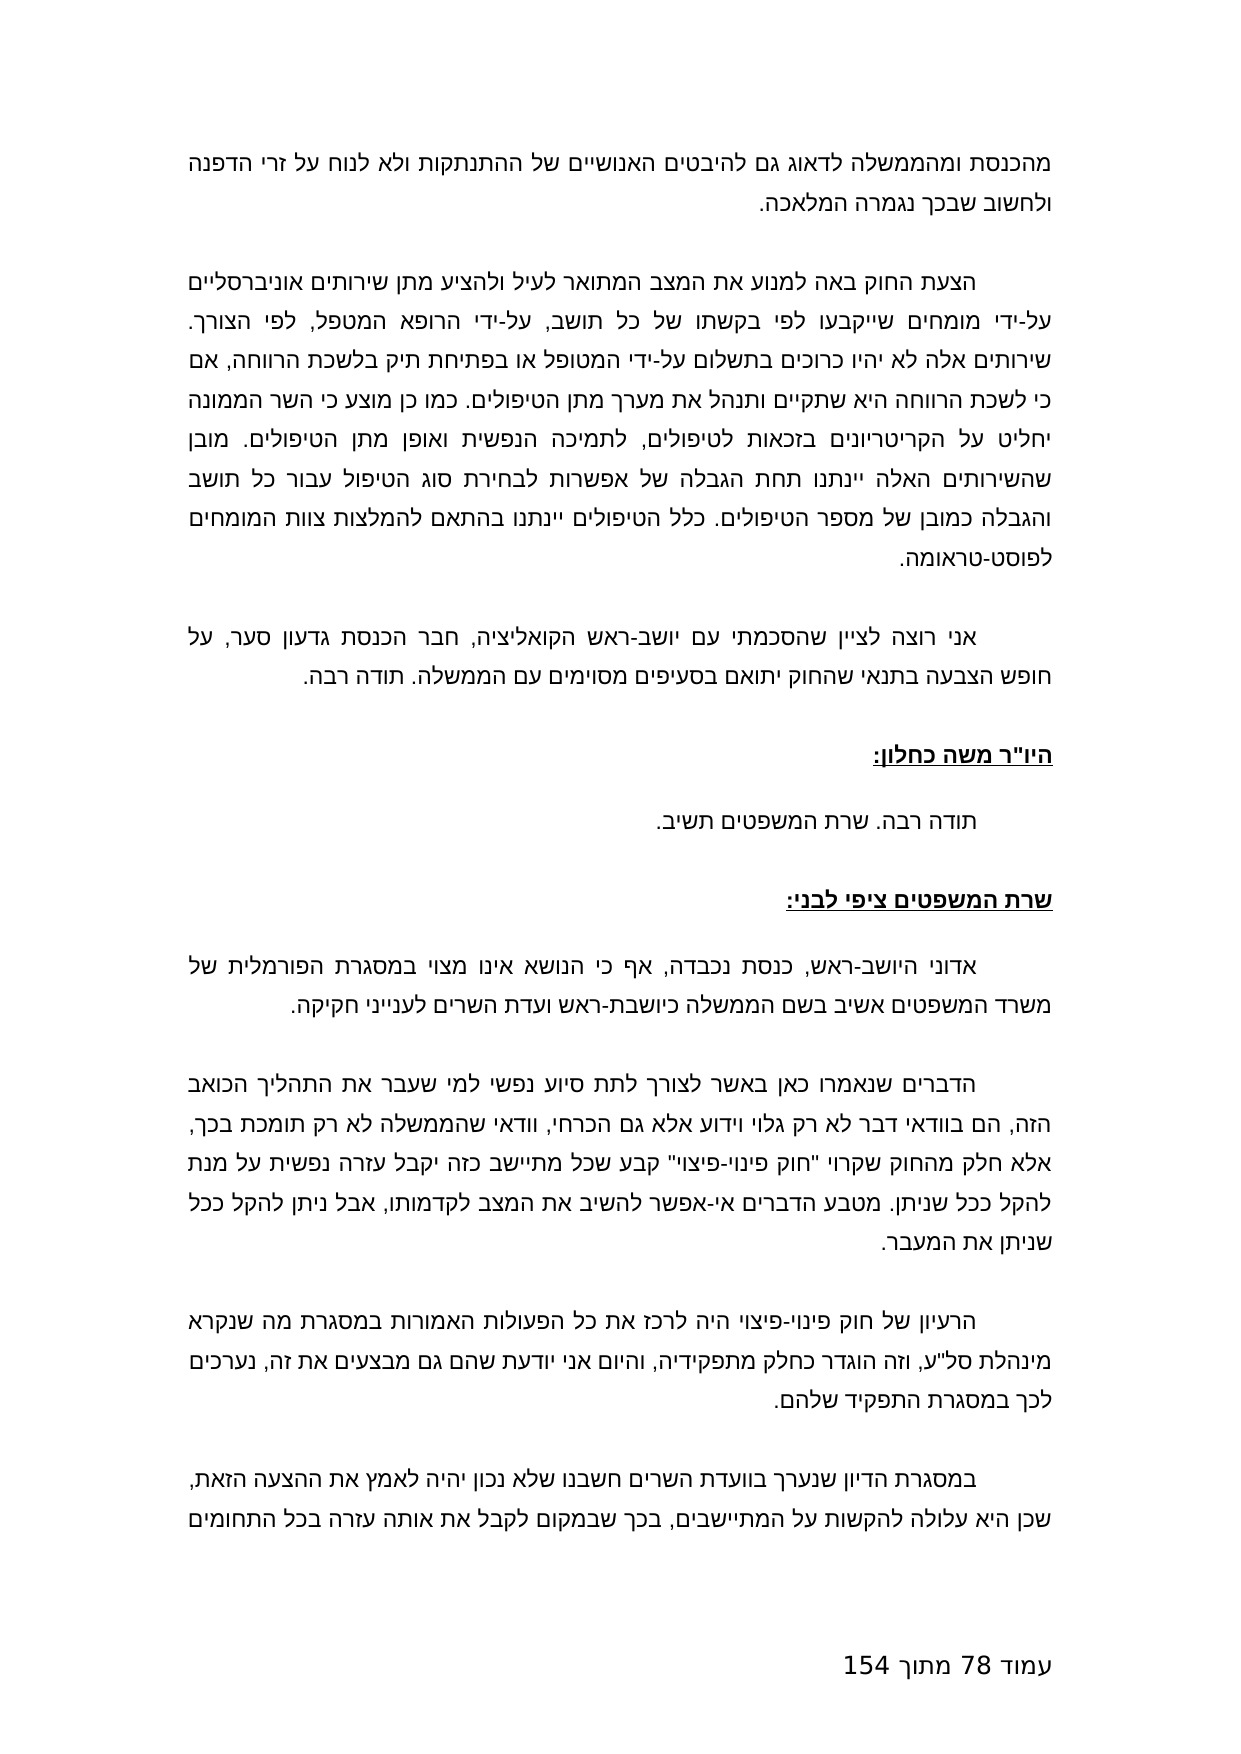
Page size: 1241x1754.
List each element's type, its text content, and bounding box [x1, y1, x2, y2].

text שרת המשפטים ציפי לבני: [187, 887, 1053, 913]
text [187, 150, 1053, 216]
text היו"ר משה כחלון: [187, 742, 1053, 768]
text הצעת החוק באה למנוע את המצב המתואר לעיל ולהציע מתן שירותים אוניברסליים על-ידי מומחים שייקבעו לפי בקשתו של כל תושב, על-ידי הרופא המטפל, לפי הצורך. שירותים אלה לא יהיו כרוכים בתשלום על-ידי המטופל או בפתיחת תיק בלשכת הרווחה, אם כי לשכת הרווחה היא שתקיים ותנהל את מערך מתן הטיפולים. כמו כן מוצע כי השר הממונה יחליט על הקריטריונים בזכאות לטיפולים, לתמיכה הנפשית ואופן מתן הטיפולים. מובן שהשירותים האלה יינתנו תחת הגבלה של אפשרות לבחירת סוג הטיפול עבור כל תושב והגבלה כמובן של מספר הטיפולים. כלל הטיפולים יינתנו בהתאם להמלצות צוות המומחים לפוסט-טראומה. [187, 268, 1053, 571]
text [187, 1466, 1053, 1532]
text אני רוצה לציין שהסכמתי עם יושב-ראש הקואליציה, חבר הכנסת גדעון סער, על חופש הצבעה בתנאי שהחוק יתואם בסעיפים מסוימים עם הממשלה. תודה רבה. [187, 624, 1053, 689]
text אדוני היושב-ראש, כנסת נכבדה, אף כי הנושא אינו מצוי במסגרת הפורמלית של משרד המשפטים אשיב בשם הממשלה כיושבת-ראש ועדת השרים לענייני חקיקה. [187, 953, 1053, 1019]
text הדברים שנאמרו כאן באשר לצורך לתת סיוע נפשי למי שעבר את התהליך הכואב הזה, הם בוודאי דבר לא רק גלוי וידוע אלא גם הכרחי, וודאי שהממשלה לא רק תומכת בכך, אלא חלק מהחוק שקרוי "חוק פינוי-פיצוי" קבע שכל מתיישב כזה יקבל עזרה נפשית על מנת להקל ככל שניתן. מטבע הדברים אי-אפשר להשיב את המצב לקדמותו, אבל ניתן להקל ככל שניתן את המעבר. [187, 1071, 1053, 1256]
text תודה רבה. שרת המשפטים תשיב. [187, 808, 1053, 834]
text הרעיון של חוק פינוי-פיצוי היה לרכז את כל הפעולות האמורות במסגרת מה שנקרא מינהלת סל"ע, וזה הוגדר כחלק מתפקידיה, והיום אני יודעת שהם גם מבצעים את זה, נערכים לכך במסגרת התפקיד שלהם. [187, 1308, 1053, 1413]
